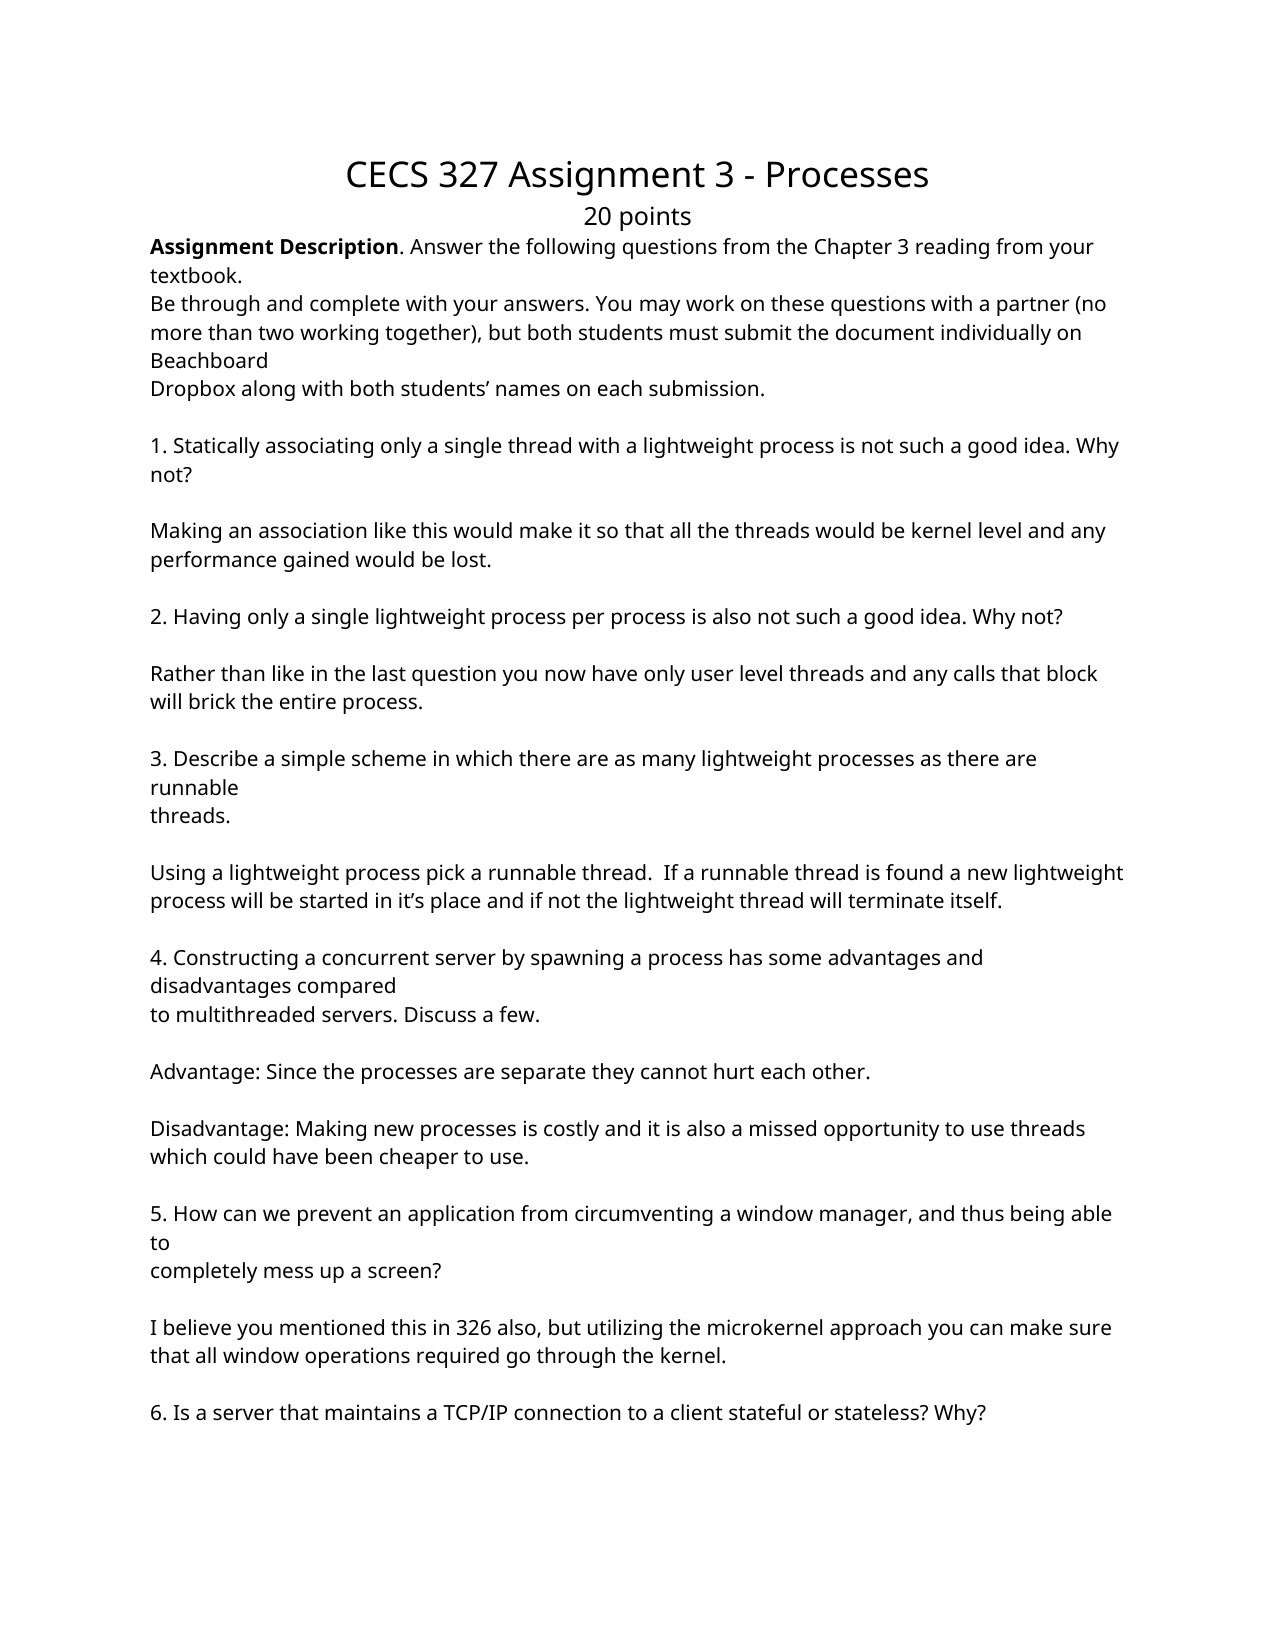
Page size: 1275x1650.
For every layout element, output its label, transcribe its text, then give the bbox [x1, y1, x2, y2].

text more than two working together), but both students must submit the document individually on Beachboard [150, 318, 1125, 374]
text Be through and complete with your answers. You may work on these questions with a partner (no [150, 289, 1125, 318]
text 3. Describe a simple scheme in which there are as many lightweight processes as there are runnable [150, 744, 1125, 801]
text Disadvantage: Making new processes is costly and it is also a missed opportunity to use threads which could have been cheaper to use. [150, 1114, 1125, 1171]
text 2. Having only a single lightweight process per process is also not such a good idea. Why not? [150, 602, 1125, 630]
text Assignment Description. Answer the following questions from the Chapter 3 reading from your textbook. [150, 232, 1125, 289]
text 20 points [150, 198, 1125, 232]
text completely mess up a screen? [150, 1256, 1125, 1284]
text CECS 327 Assignment 3 - Processes [150, 150, 1125, 198]
text Using a lightweight process pick a runnable thread. If a runnable thread is found a new lightweight process will be started in it’s place and if not the lightweight thread will terminate itself. [150, 858, 1125, 915]
text I believe you mentioned this in 326 also, but utilizing the microkernel approach you can make sure that all window operations required go through the kernel. [150, 1313, 1125, 1370]
text 5. How can we prevent an application from circumventing a window manager, and thus being able to [150, 1199, 1125, 1256]
text Rather than like in the last question you now have only user level threads and any calls that block will brick the entire process. [150, 659, 1125, 716]
text 6. Is a server that maintains a TCP/IP connection to a client stateful or stateless? Why? [150, 1398, 1125, 1427]
text not? [150, 460, 1125, 488]
text 4. Constructing a concurrent server by spawning a process has some advantages and disadvantages compared [150, 943, 1125, 1000]
text to multithreaded servers. Discuss a few. [150, 1000, 1125, 1028]
text Advantage: Since the processes are separate they cannot hurt each other. [150, 1057, 1125, 1085]
text Making an association like this would make it so that all the threads would be kernel level and any performance gained would be lost. [150, 517, 1125, 573]
text Dropbox along with both students’ names on each submission. [150, 374, 1125, 403]
text 1. Statically associating only a single thread with a lightweight process is not such a good idea. Why [150, 431, 1125, 460]
text threads. [150, 801, 1125, 829]
